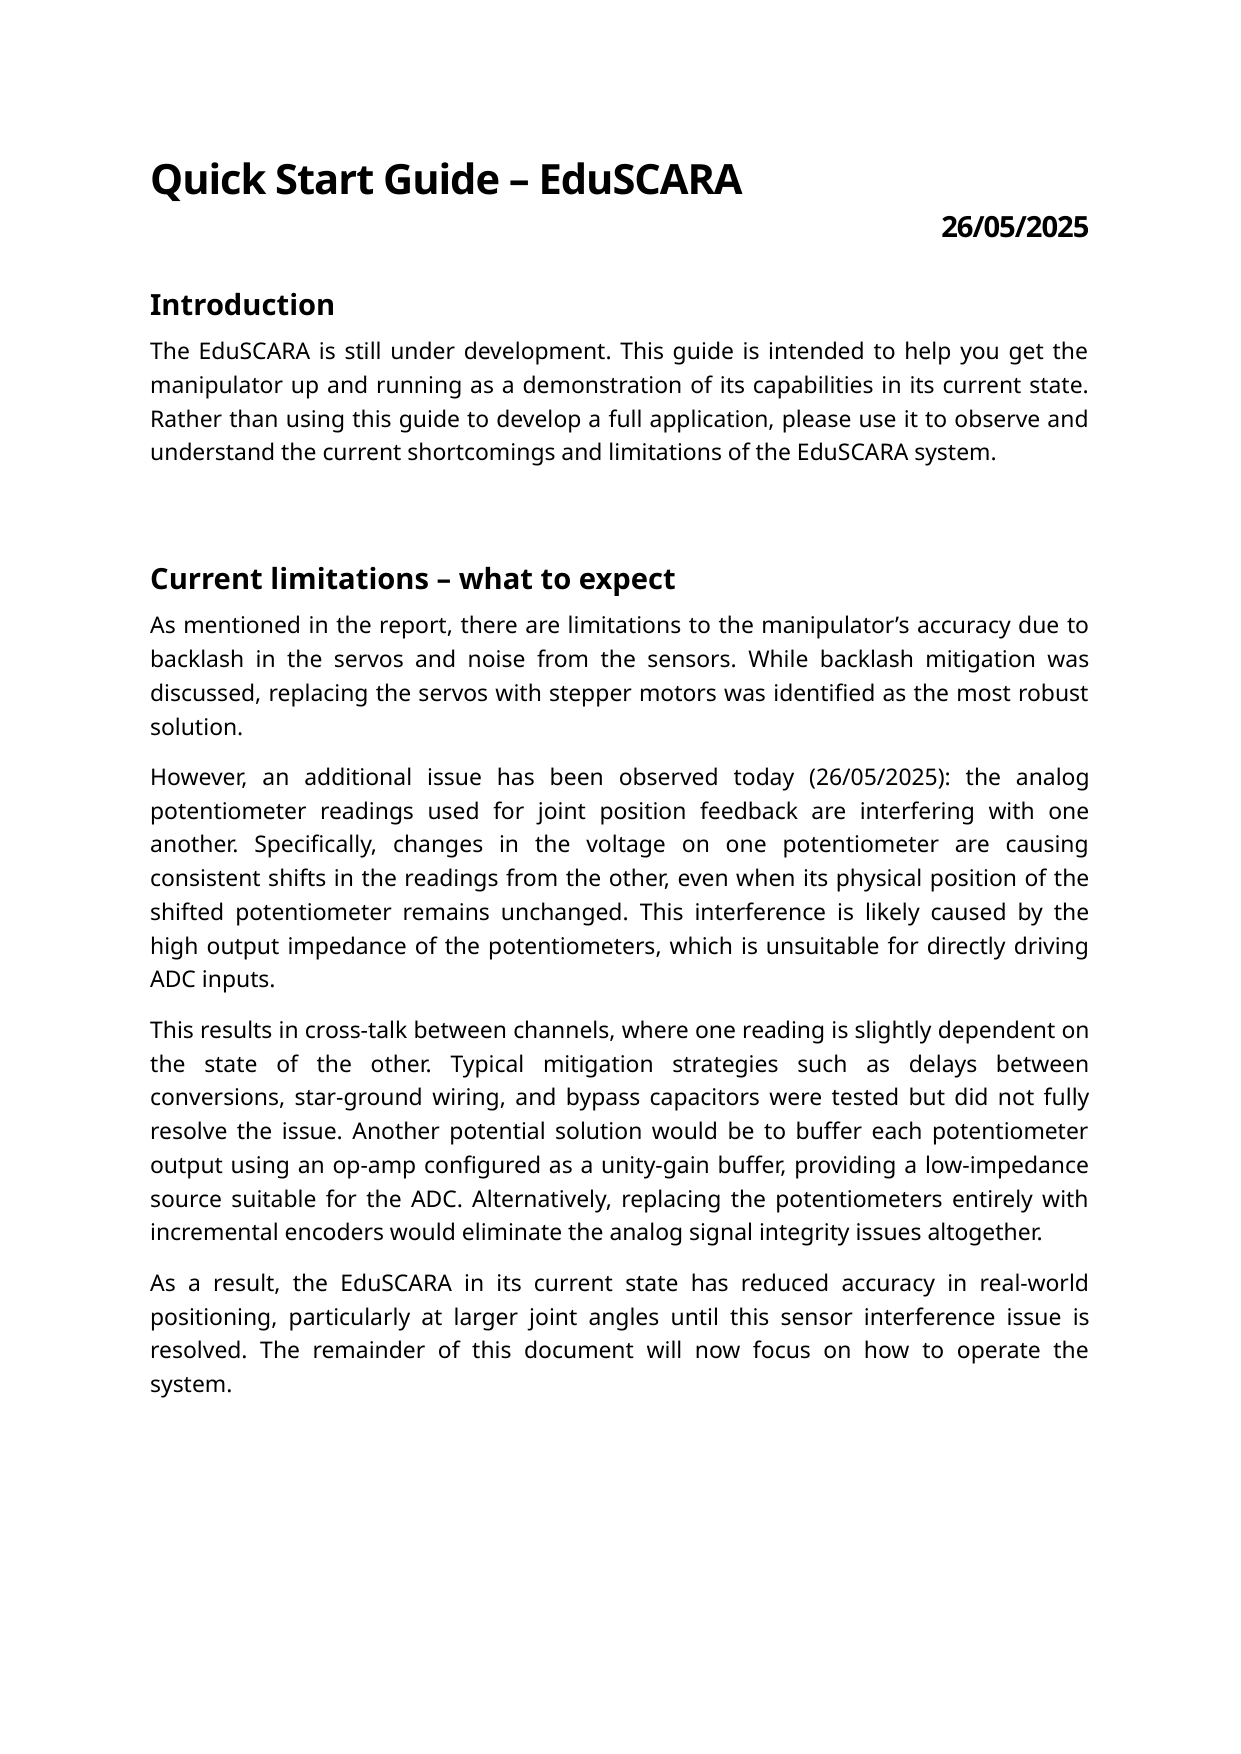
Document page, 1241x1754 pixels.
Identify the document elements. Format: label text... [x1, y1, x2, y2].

title 26/05/2025 [150, 207, 1090, 246]
title Quick Start Guide – EduSCARA [150, 150, 1090, 207]
text However, an additional issue has been observed today (26/05/2025): the analog potentiometer readings used for joint position feedback are interfering with one another. Specifically, changes in the voltage on one potentiometer are causing consistent shifts in the readings from the other, even when its physical position of the shifted potentiometer remains unchanged. This interference is likely caused by the high output impedance of the potentiometers, which is unsuitable for directly driving ADC inputs. [150, 761, 1090, 994]
text The EduSCARA is still under development. This guide is intended to help you get the manipulator up and running as a demonstration of its capabilities in its current state. Rather than using this guide to develop a full application, please use it to observe and understand the current shortcomings and limitations of the EduSCARA system. [150, 335, 1090, 468]
text As mentioned in the report, there are limitations to the manipulator’s accuracy due to backlash in the servos and noise from the sensors. While backlash mitigation was discussed, replacing the servos with stepper motors was identified as the most robust solution. [150, 609, 1090, 742]
text This results in cross-talk between channels, where one reading is slightly dependent on the state of the other. Typical mitigation strategies such as delays between conversions, star-ground wiring, and bypass capacitors were tested but did not fully resolve the issue. Another potential solution would be to buffer each potentiometer output using an op-amp configured as a unity-gain buffer, providing a low-impedance source suitable for the ADC. Alternatively, replacing the potentiometers entirely with incremental encoders would eliminate the analog signal integrity issues altogether. [150, 1014, 1090, 1247]
subtitle Introduction [150, 284, 1090, 324]
text As a result, the EduSCARA in its current state has reduced accuracy in real-world positioning, particularly at larger joint angles until this sensor interference issue is resolved. The remainder of this document will now focus on how to operate the system. [150, 1267, 1090, 1399]
subtitle Current limitations – what to expect [150, 558, 1090, 598]
